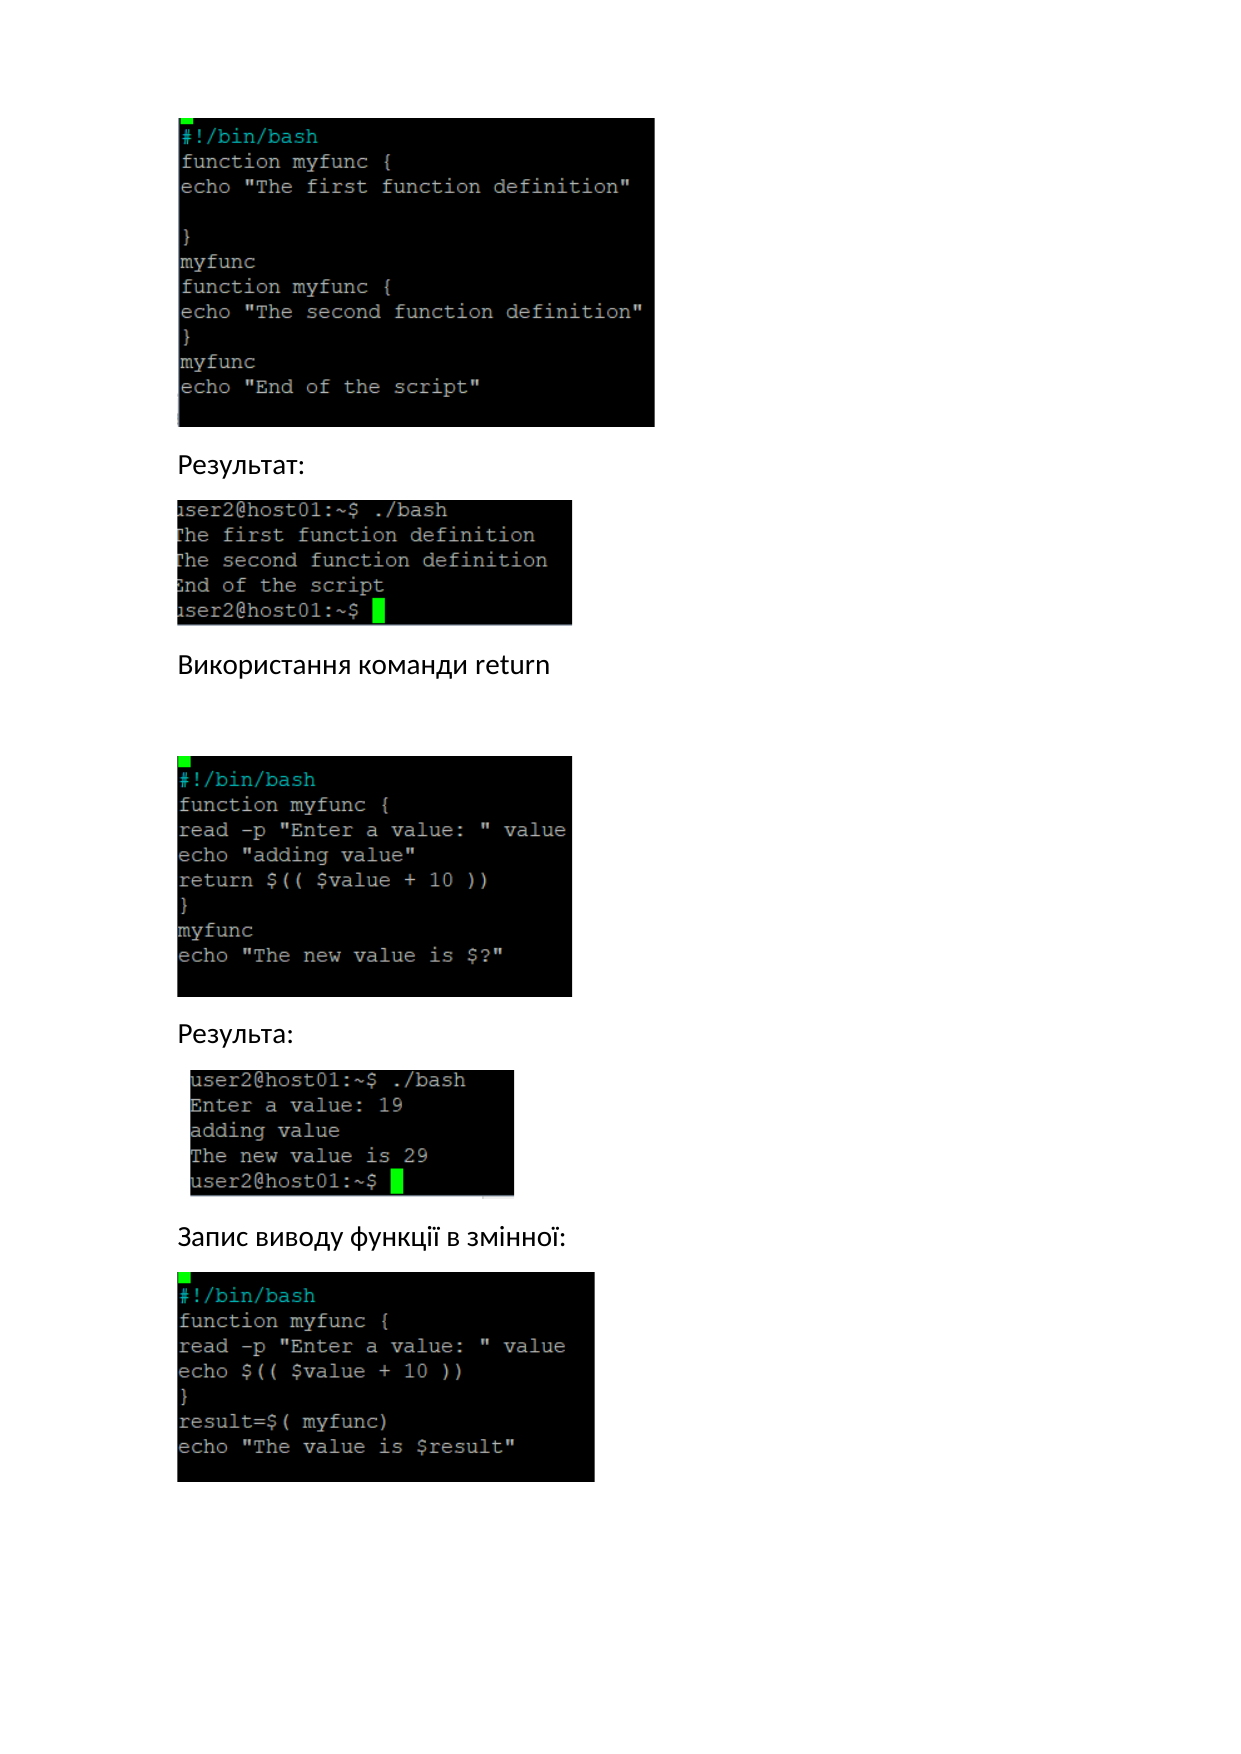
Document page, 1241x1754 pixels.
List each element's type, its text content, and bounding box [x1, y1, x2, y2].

text Використання команди return [177, 646, 1152, 682]
picture [177, 118, 655, 427]
text Результа: [177, 1016, 1152, 1051]
picture [177, 756, 573, 997]
picture [177, 1272, 595, 1482]
text Запис виводу функції в змінної: [177, 1218, 1152, 1253]
picture [190, 1070, 515, 1199]
text Результат: [177, 446, 1152, 481]
picture [177, 500, 573, 627]
